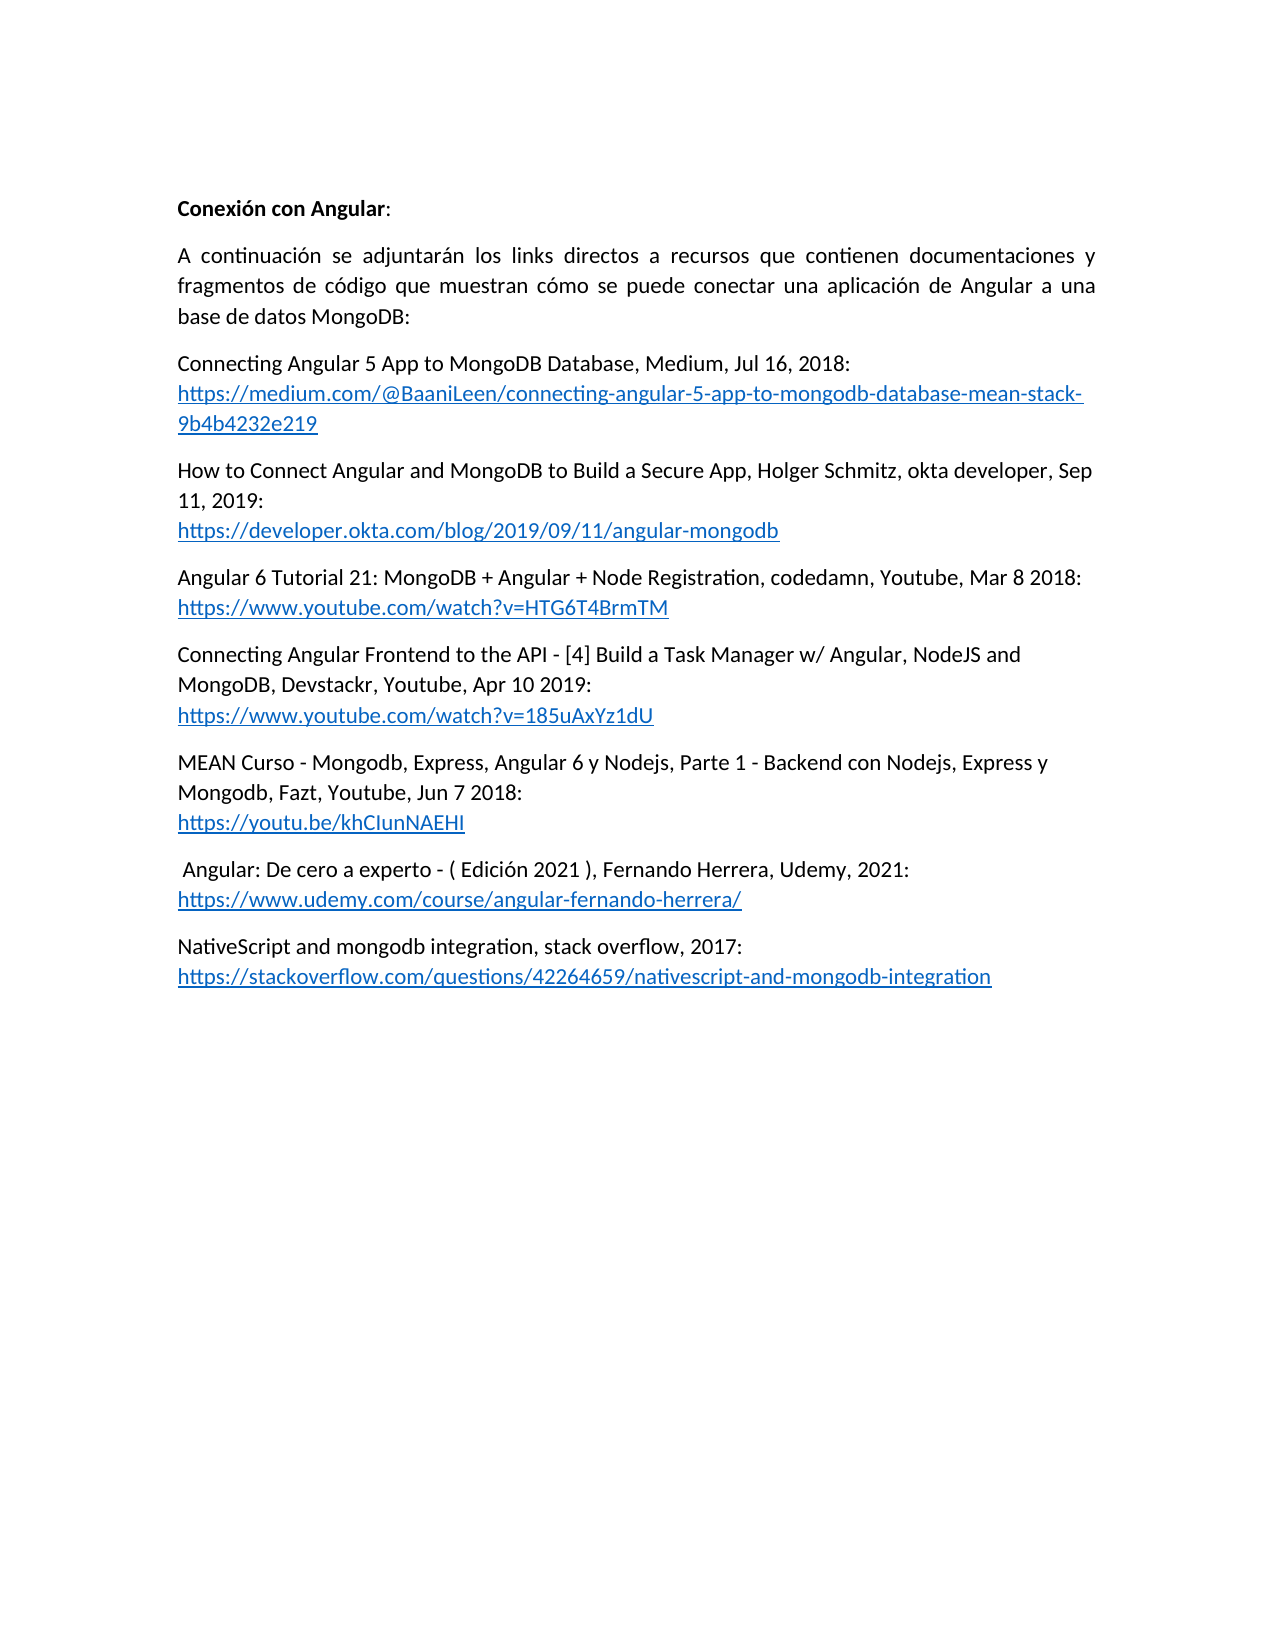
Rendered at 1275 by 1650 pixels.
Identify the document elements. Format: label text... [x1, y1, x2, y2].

text A continuación se adjuntarán los links directos a recursos que contienen documentaciones y fragmentos de código que muestran cómo se puede conectar una aplicación de Angular a una base de datos MongoDB: [177, 241, 1098, 330]
text Connecting Angular 5 App to MongoDB Database, Medium, Jul 16, 2018: https://medium.com/@BaaniLeen/connecting-angular-5-app-to-mongodb-database-mean-stack-9b4b4232e219 [177, 349, 1098, 437]
text How to Connect Angular and MongoDB to Build a Secure App, Holger Schmitz, okta developer, Sep 11, 2019: https://developer.okta.com/blog/2019/09/11/angular-mongodb [177, 456, 1098, 544]
text Conexión con Angular: [177, 194, 1098, 222]
text Connecting Angular Frontend to the API - [4] Build a Task Manager w/ Angular, NodeJS and MongoDB, Devstackr, Youtube, Apr 10 2019: https://www.youtube.com/watch?v=185uAxYz1dU [177, 640, 1098, 729]
text Angular 6 Tutorial 21: MongoDB + Angular + Node Registration, codedamn, Youtube, Mar 8 2018: https://www.youtube.com/watch?v=HTG6T4BrmTM [177, 563, 1098, 621]
text MEAN Curso - Mongodb, Express, Angular 6 y Nodejs, Parte 1 - Backend con Nodejs, Express y Mongodb, Fazt, Youtube, Jun 7 2018: https://youtu.be/khCIunNAEHI [177, 748, 1098, 836]
text NativeScript and mongodb integration, stack overflow, 2017: https://stackoverflow.com/questions/42264659/nativescript-and-mongodb-integration [177, 932, 1098, 990]
text Angular: De cero a experto - ( Edición 2021 ), Fernando Herrera, Udemy, 2021: https://www.udemy.com/course/angular-fernando-herrera/ [177, 855, 1098, 913]
